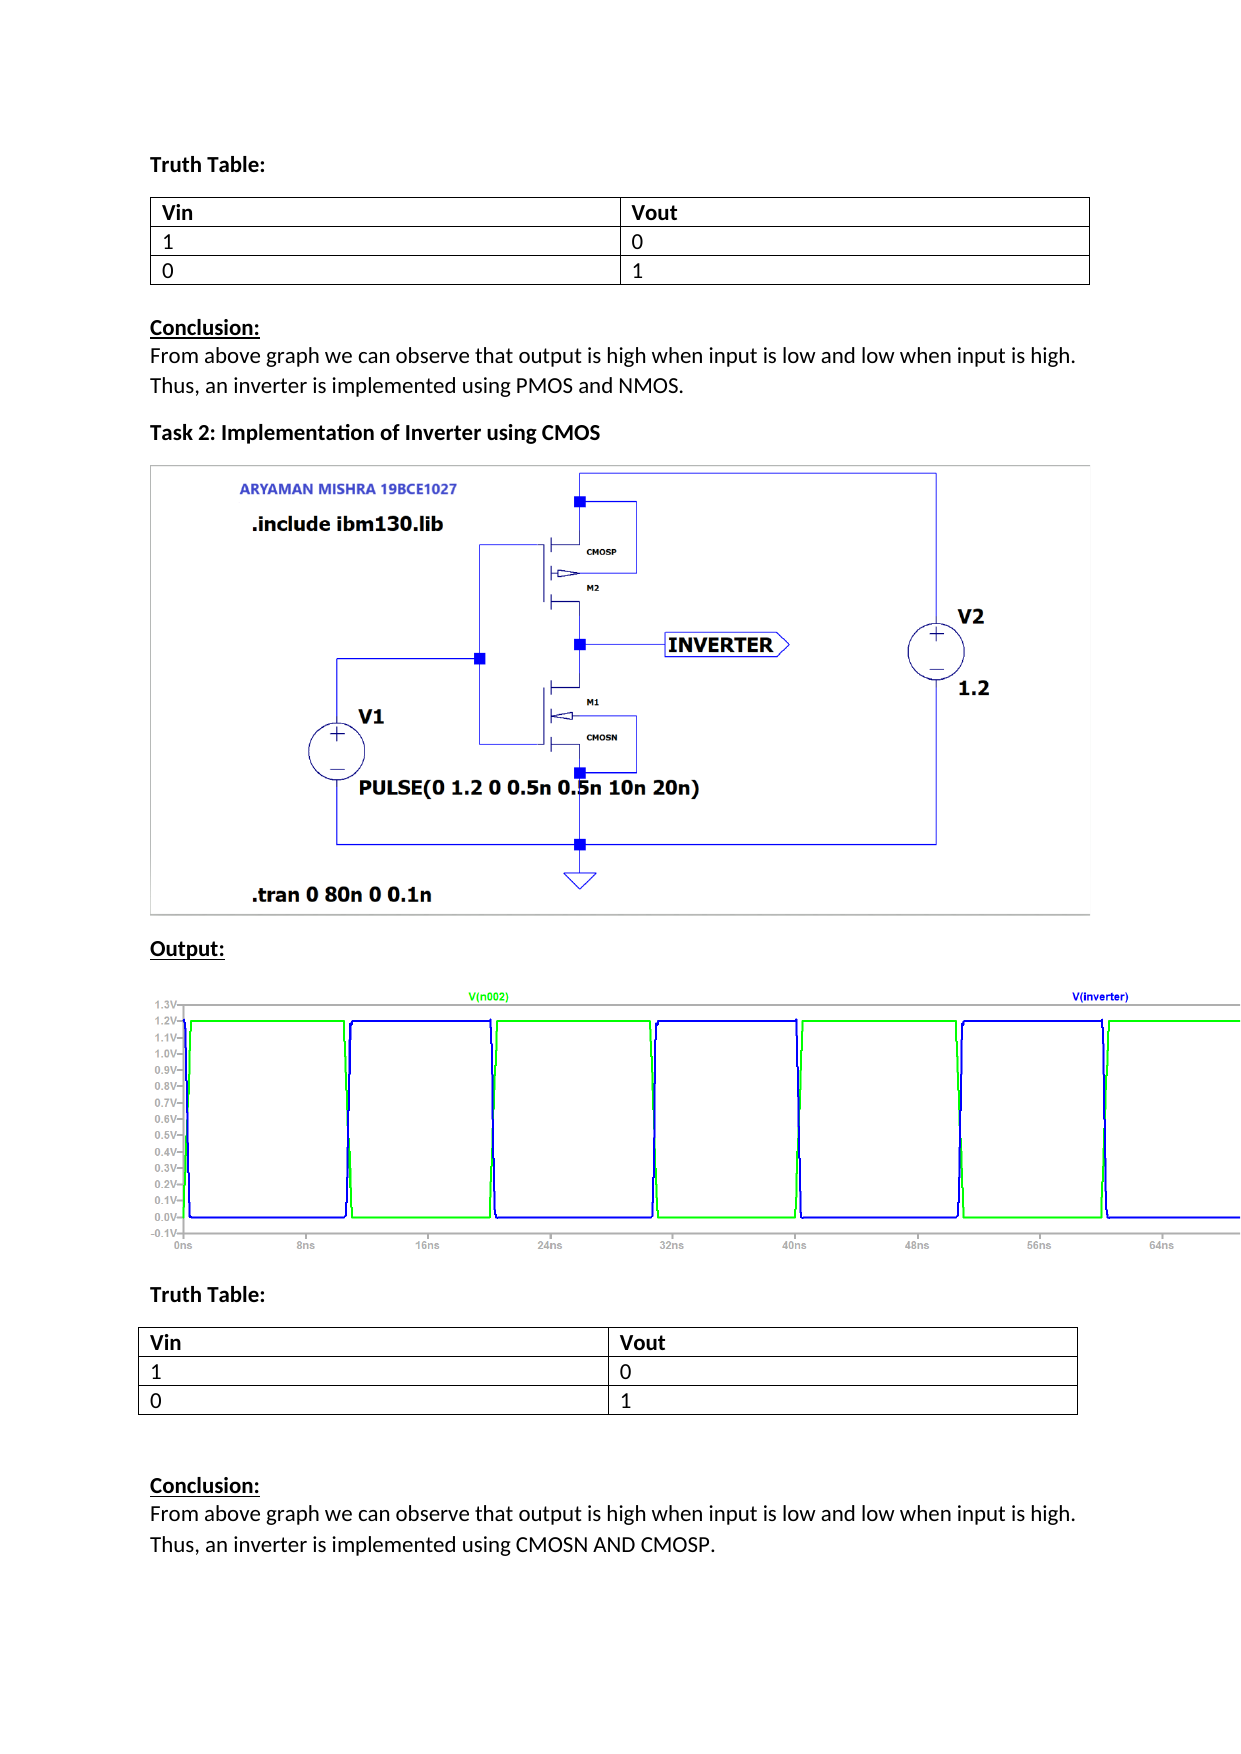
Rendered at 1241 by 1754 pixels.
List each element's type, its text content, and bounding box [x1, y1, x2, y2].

table_header Vin [151, 198, 620, 226]
text Truth Table: [150, 150, 1090, 178]
table_cell 1 [139, 1357, 608, 1385]
table_cell 1 [151, 227, 620, 255]
table_header Vout [621, 198, 1089, 226]
table_cell 0 [621, 227, 1089, 255]
table_cell 1 [621, 256, 1089, 284]
text Output: [150, 934, 1090, 962]
picture [150, 465, 1091, 916]
table_cell 0 [151, 256, 620, 284]
text From above graph we can observe that output is high when input is low and low when input is high. Thus, an inverter is implemented using PMOS and NMOS. [150, 341, 1090, 399]
table_header Vin [139, 1328, 608, 1356]
text Truth Table: [150, 1280, 1090, 1308]
text From above graph we can observe that output is high when input is low and low when input is high. Thus, an inverter is implemented using CMOSN AND CMOSP. [150, 1499, 1090, 1558]
picture [150, 990, 1241, 1253]
text Task 2: Implementation of Inverter using CMOS [150, 418, 1090, 446]
table_cell 0 [139, 1386, 608, 1414]
table_header Vout [609, 1328, 1077, 1356]
text Conclusion: [150, 313, 1090, 341]
table_cell 0 [609, 1357, 1077, 1385]
table_cell 1 [609, 1386, 1077, 1414]
text Conclusion: [150, 1471, 1090, 1499]
